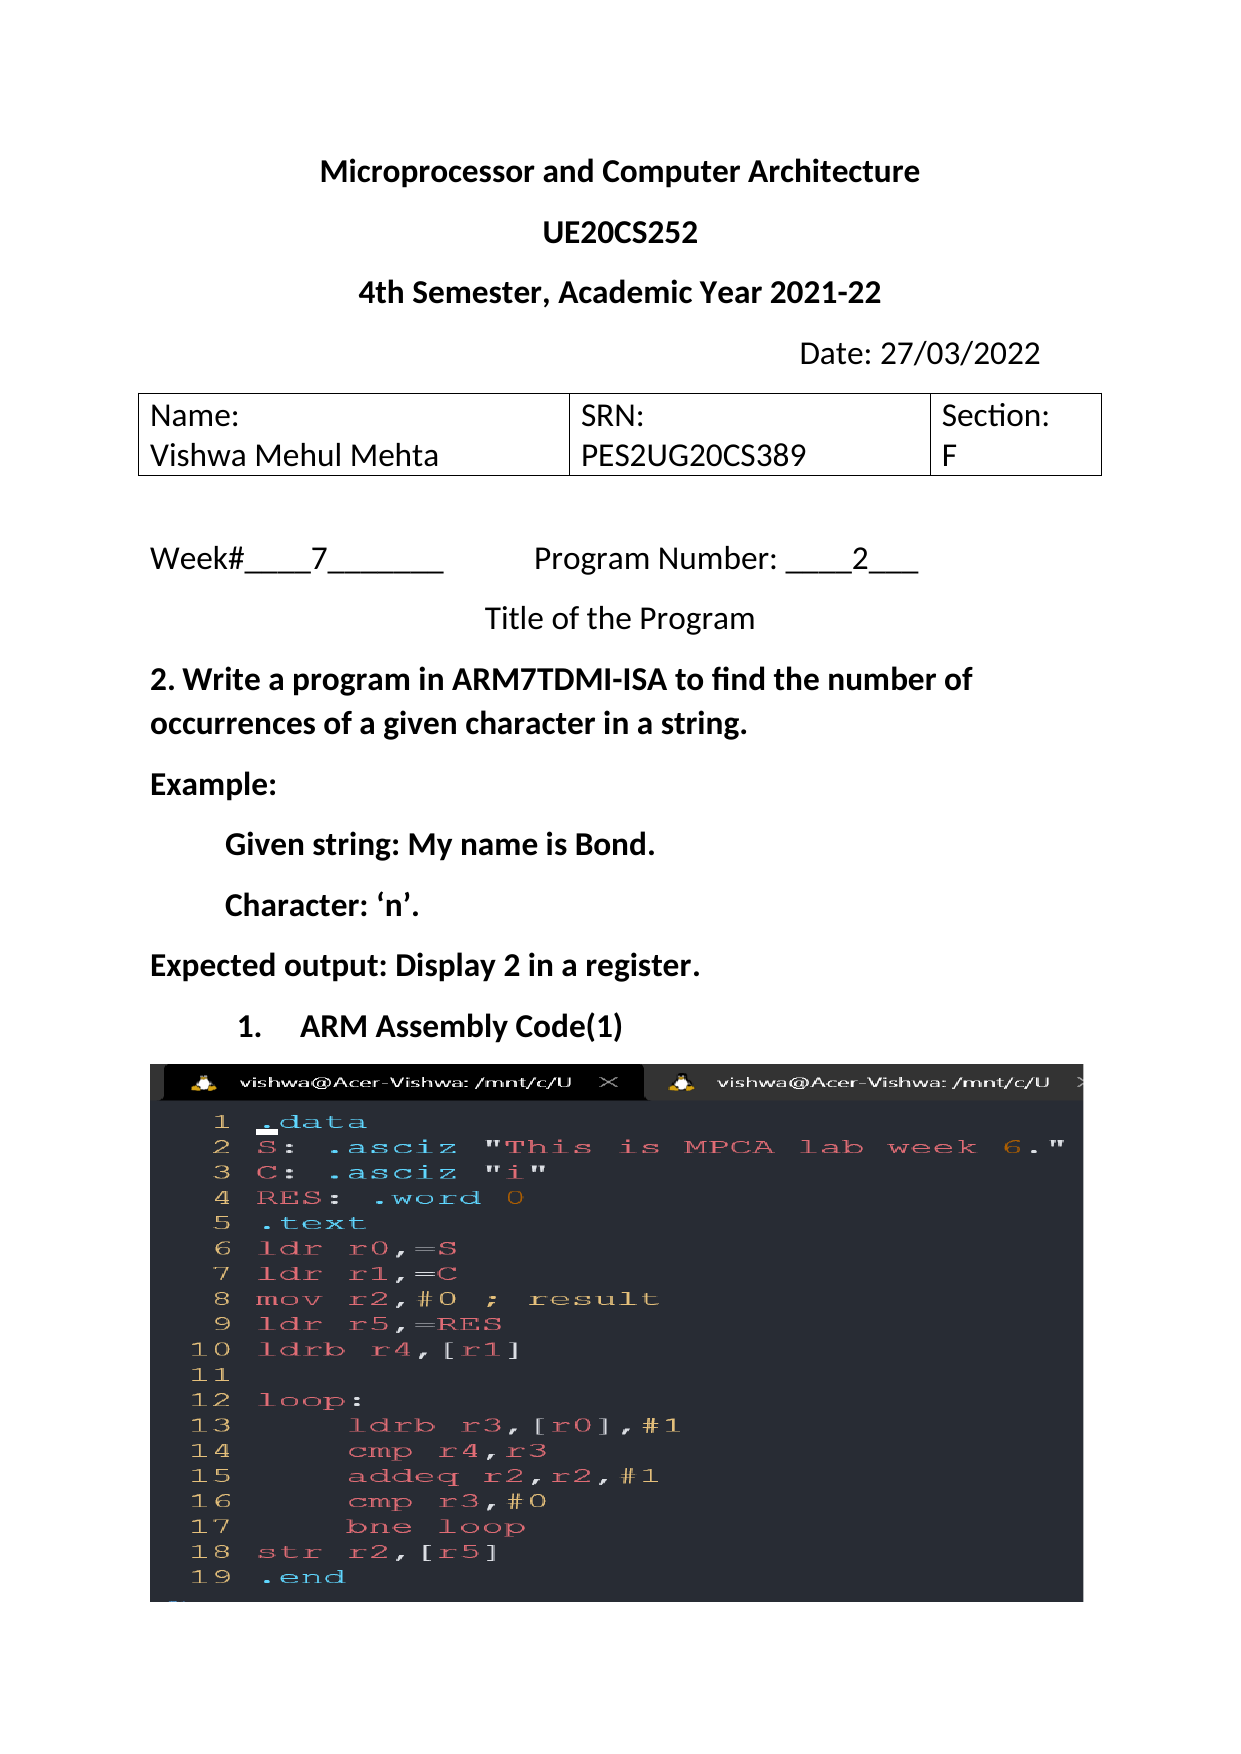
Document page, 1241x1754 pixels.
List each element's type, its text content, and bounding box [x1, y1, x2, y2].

text UE20CS252 [150, 211, 1090, 251]
table_header Name: Vishwa Mehul Mehta [139, 394, 569, 475]
text 2. Write a program in ARM7TDMI-ISA to find the number of occurrences of a given character in a string. [150, 658, 1090, 743]
table_header Section: F [931, 394, 1101, 475]
table_header SRN: PES2UG20CS389 [570, 394, 930, 475]
text Character: ‘n’. [150, 884, 1090, 924]
list ARM Assembly Code(1) [262, 1005, 1090, 1046]
text Date: 27/03/2022 [150, 332, 1090, 373]
text Microprocessor and Computer Architecture [150, 150, 1090, 191]
picture [150, 1064, 1084, 1602]
text 4th Semester, Academic Year 2021-22 [150, 271, 1090, 312]
text Week#____7_______ Program Number: ____2___ [150, 537, 1090, 577]
text Given string: My name is Bond. [150, 823, 1090, 864]
text Expected output: Display 2 in a register. [150, 944, 1090, 985]
text Example: [150, 762, 1090, 803]
text Title of the Program [150, 597, 1090, 638]
